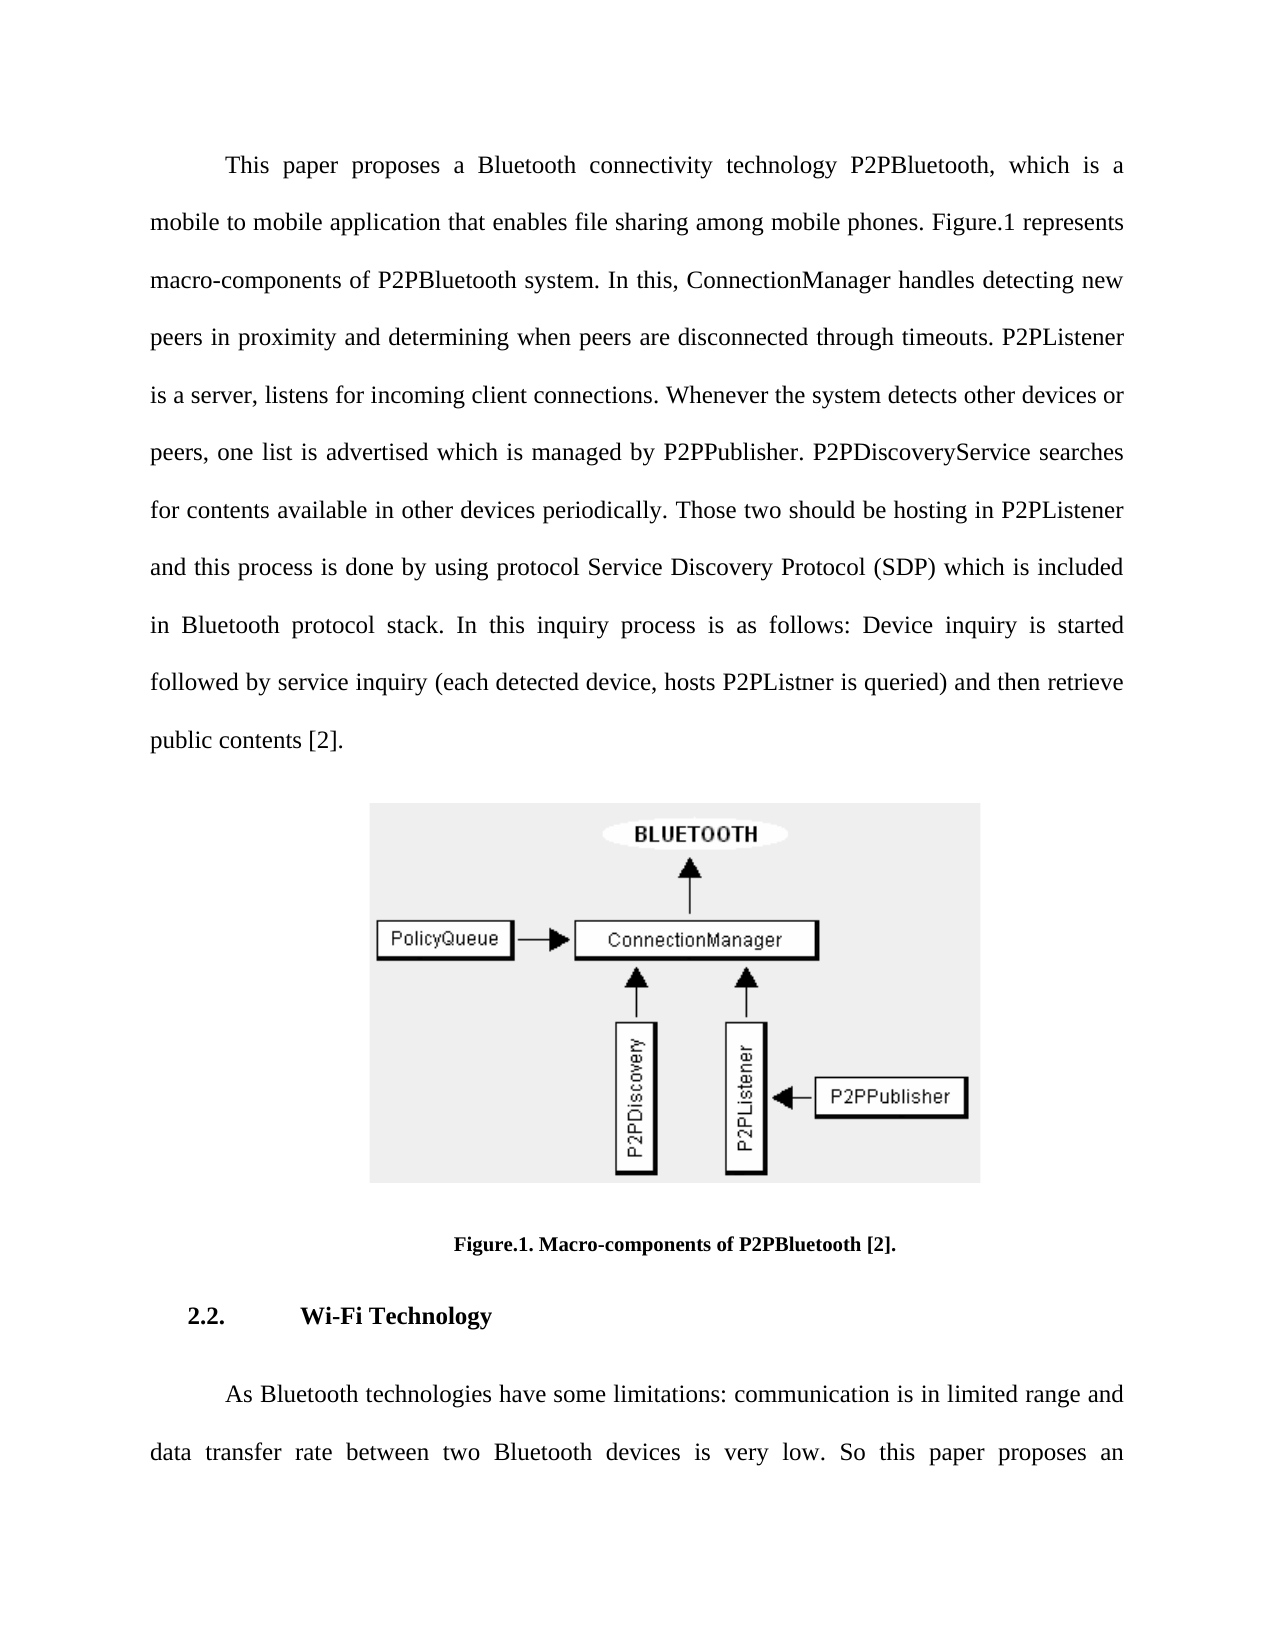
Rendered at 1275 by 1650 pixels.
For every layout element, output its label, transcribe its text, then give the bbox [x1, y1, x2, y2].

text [150, 1379, 1125, 1465]
list Wi-Fi Technology [187, 1301, 1125, 1329]
text This paper proposes a Bluetooth connectivity technology P2PBluetooth, which is a mobile to mobile application that enables file sharing among mobile phones. Figure.1 represents macro-components of P2PBluetooth system. In this, ConnectionManager handles detecting new peers in proximity and determining when peers are disconnected through timeouts. P2PListener is a server, listens for incoming client connections. Whenever the system detects other devices or peers, one list is advertised which is managed by P2PPublisher. P2PDiscoveryService searches for contents available in other devices periodically. Those two should be hosting in P2PListener and this process is done by using protocol Service Discovery Protocol (SDP) which is included in Bluetooth protocol stack. In this inquiry process is as follows: Device inquiry is started followed by service inquiry (each detected device, hosts P2PListner is queried) and then retrieve public contents [2]. [150, 150, 1125, 754]
text Figure.1. Macro-components of P2PBluetooth [2]. [150, 1232, 1125, 1256]
